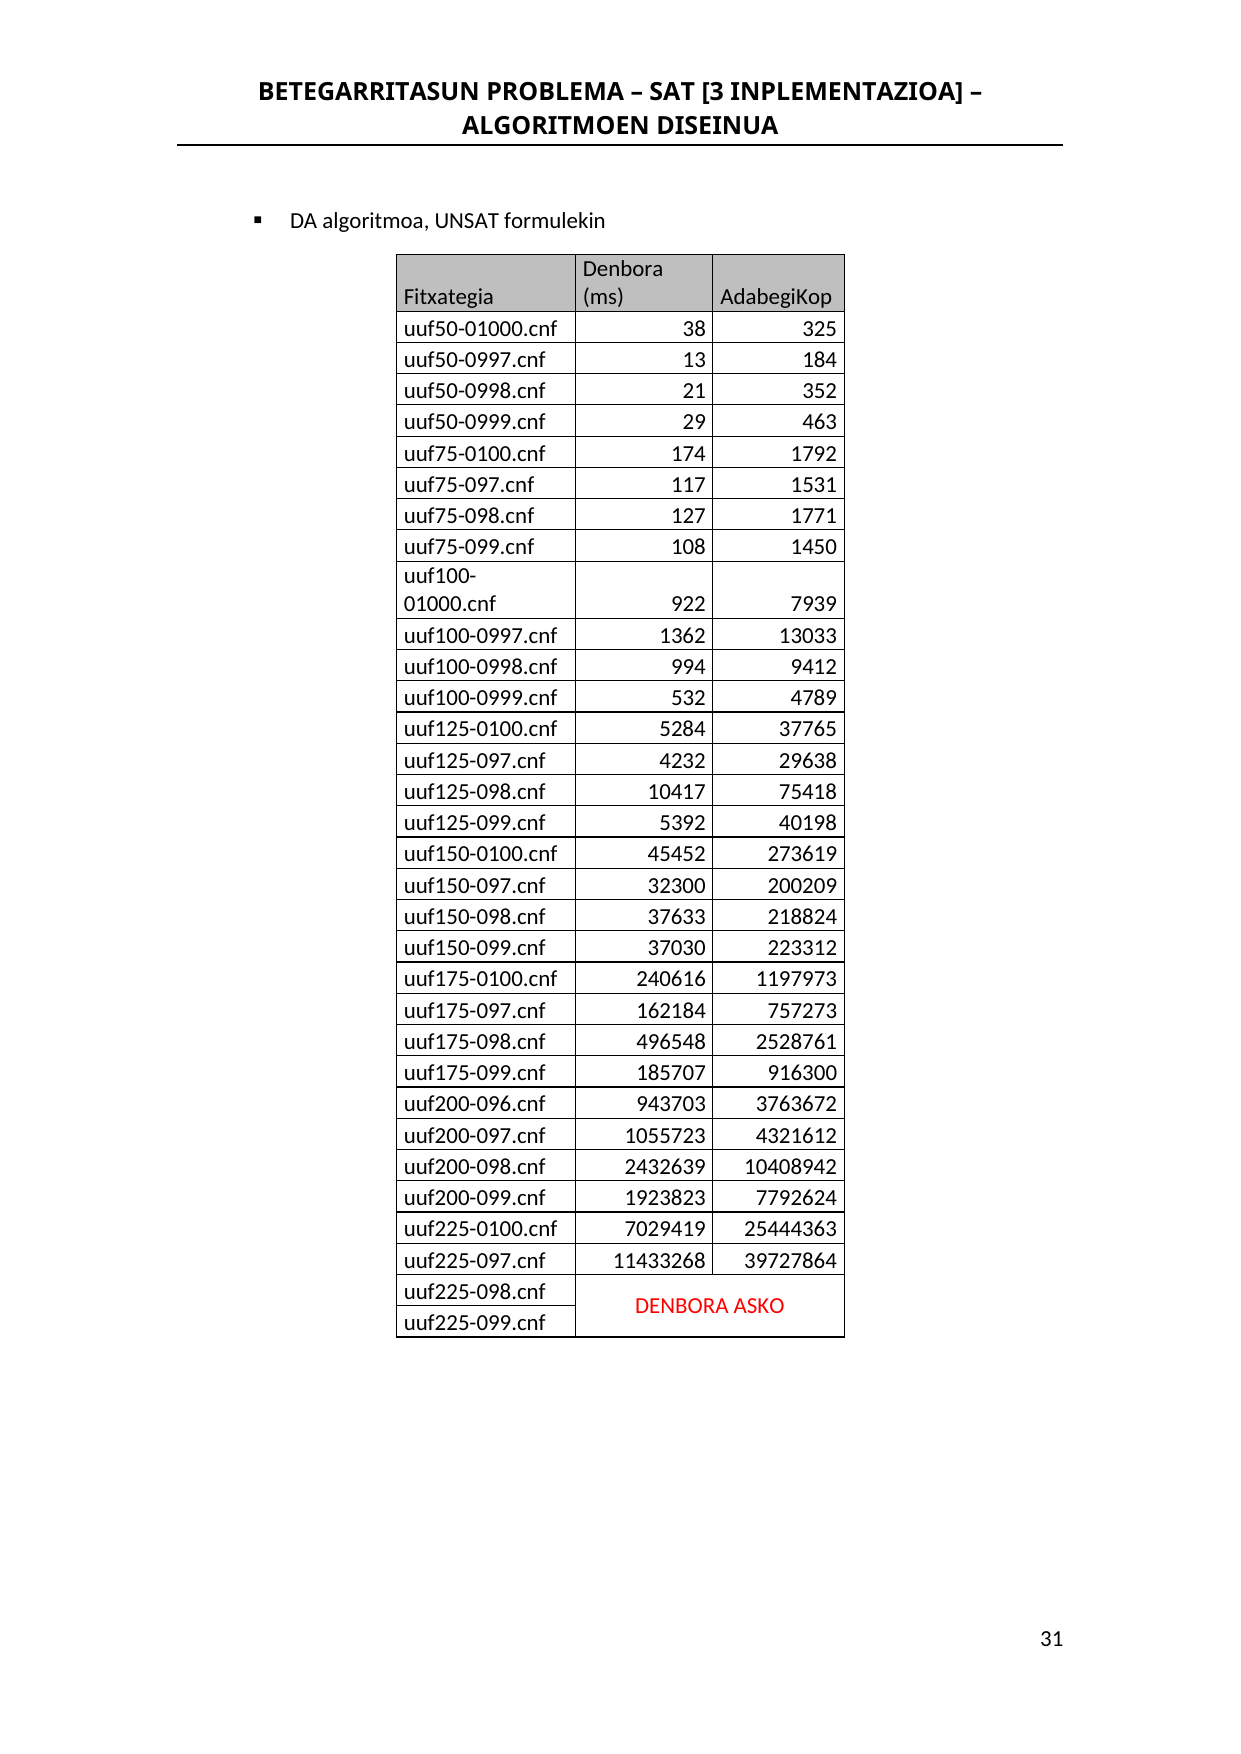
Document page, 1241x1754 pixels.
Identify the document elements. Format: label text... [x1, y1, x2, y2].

table_cell 352 [713, 374, 844, 404]
table_cell uuf125-0100.cnf [397, 713, 575, 743]
table_cell 757273 [713, 994, 844, 1024]
table_cell 75418 [713, 775, 844, 805]
table_cell 184 [713, 343, 844, 373]
table_cell uuf75-099.cnf [397, 530, 575, 561]
table_cell 1055723 [576, 1119, 712, 1149]
table_cell 916300 [713, 1056, 844, 1086]
table_cell 9412 [713, 650, 844, 680]
table_cell 1531 [713, 468, 844, 498]
table_cell uuf175-0100.cnf [397, 963, 575, 993]
table_cell uuf75-097.cnf [397, 468, 575, 498]
table_cell uuf50-01000.cnf [397, 312, 575, 342]
table_cell uuf125-098.cnf [397, 775, 575, 805]
table_cell uuf200-096.cnf [397, 1088, 575, 1118]
table_cell 4789 [713, 681, 844, 711]
table_cell 1923823 [576, 1181, 712, 1211]
table_cell uuf225-099.cnf [397, 1306, 575, 1336]
table_header AdabegiKop [713, 255, 844, 311]
table_cell uuf100-0998.cnf [397, 650, 575, 680]
table_cell 29 [576, 405, 712, 436]
table_cell 240616 [576, 963, 712, 993]
table_cell 4232 [576, 744, 712, 774]
table_cell 994 [576, 650, 712, 680]
table_cell 45452 [576, 838, 712, 868]
table_cell 13033 [713, 619, 844, 649]
table_cell 1362 [576, 619, 712, 649]
table_cell 7792624 [713, 1181, 844, 1211]
table_cell uuf50-0998.cnf [397, 374, 575, 404]
table_cell 7939 [713, 562, 844, 618]
table_cell 273619 [713, 838, 844, 868]
table_cell 37633 [576, 900, 712, 930]
table_cell uuf100-0999.cnf [397, 681, 575, 711]
table_cell 943703 [576, 1088, 712, 1118]
table_cell 25444363 [713, 1213, 844, 1243]
table_cell uuf150-099.cnf [397, 931, 575, 961]
table_cell DENBORA ASKO [576, 1275, 844, 1336]
table_cell 11433268 [576, 1244, 712, 1274]
table_cell uuf100-0997.cnf [397, 619, 575, 649]
table_cell 7029419 [576, 1213, 712, 1243]
table_cell 2528761 [713, 1025, 844, 1055]
table_cell 218824 [713, 900, 844, 930]
table_cell 13 [576, 343, 712, 373]
table_cell uuf150-0100.cnf [397, 838, 575, 868]
table_cell uuf225-097.cnf [397, 1244, 575, 1274]
table_cell 200209 [713, 869, 844, 899]
list DA algoritmoa, UNSAT formulekin [252, 207, 1063, 234]
table_cell uuf225-0100.cnf [397, 1213, 575, 1243]
table_cell 32300 [576, 869, 712, 899]
table_cell 1450 [713, 530, 844, 561]
table_cell uuf200-099.cnf [397, 1181, 575, 1211]
table_cell uuf200-097.cnf [397, 1119, 575, 1149]
table_cell 463 [713, 405, 844, 436]
table_cell 1197973 [713, 963, 844, 993]
table_cell 185707 [576, 1056, 712, 1086]
table_cell uuf125-099.cnf [397, 806, 575, 836]
table_cell 5392 [576, 806, 712, 836]
table_cell uuf150-098.cnf [397, 900, 575, 930]
table_cell 325 [713, 312, 844, 342]
table_cell 922 [576, 562, 712, 618]
table_cell uuf75-0100.cnf [397, 437, 575, 467]
table_cell 10408942 [713, 1150, 844, 1180]
table_cell uuf125-097.cnf [397, 744, 575, 774]
table_cell 223312 [713, 931, 844, 961]
table_header Denbora (ms) [576, 255, 712, 311]
table_cell uuf50-0999.cnf [397, 405, 575, 436]
table_cell uuf75-098.cnf [397, 499, 575, 529]
table_cell 21 [576, 374, 712, 404]
table_cell uuf175-098.cnf [397, 1025, 575, 1055]
table_header Fitxategia [397, 255, 575, 311]
table_cell 40198 [713, 806, 844, 836]
table_cell uuf175-097.cnf [397, 994, 575, 1024]
table_cell uuf225-098.cnf [397, 1275, 575, 1305]
table_cell 117 [576, 468, 712, 498]
table_cell 1771 [713, 499, 844, 529]
table_cell 5284 [576, 713, 712, 743]
table_cell uuf175-099.cnf [397, 1056, 575, 1086]
table_cell uuf50-0997.cnf [397, 343, 575, 373]
table_cell 3763672 [713, 1088, 844, 1118]
table_cell 37765 [713, 713, 844, 743]
table_cell 4321612 [713, 1119, 844, 1149]
table_cell 37030 [576, 931, 712, 961]
table_cell uuf100-01000.cnf [397, 562, 575, 618]
table_cell 127 [576, 499, 712, 529]
table_cell 38 [576, 312, 712, 342]
table_cell 39727864 [713, 1244, 844, 1274]
table_cell 10417 [576, 775, 712, 805]
table_cell uuf150-097.cnf [397, 869, 575, 899]
table_cell 1792 [713, 437, 844, 467]
table_cell 532 [576, 681, 712, 711]
table_cell 2432639 [576, 1150, 712, 1180]
table_cell 496548 [576, 1025, 712, 1055]
table_cell uuf200-098.cnf [397, 1150, 575, 1180]
table_cell 108 [576, 530, 712, 561]
table_cell 29638 [713, 744, 844, 774]
table_cell 162184 [576, 994, 712, 1024]
table_cell 174 [576, 437, 712, 467]
